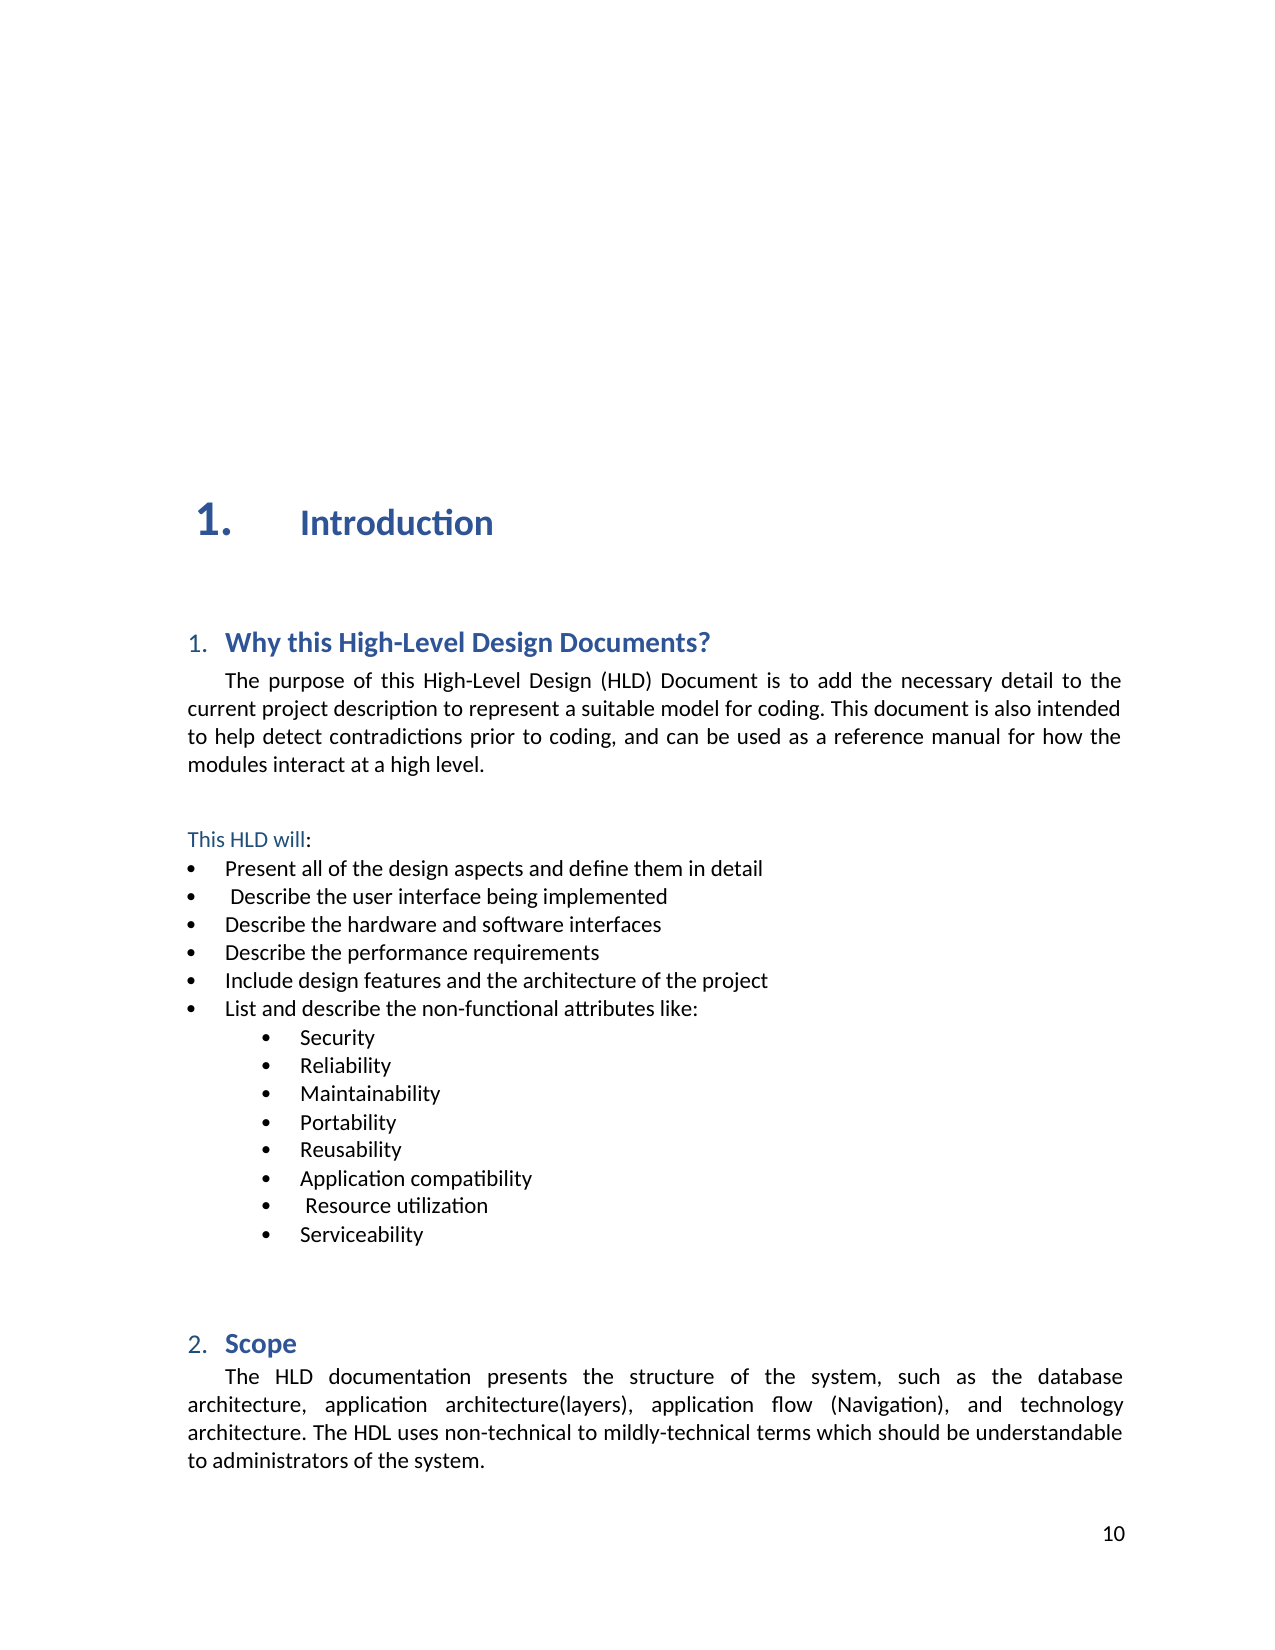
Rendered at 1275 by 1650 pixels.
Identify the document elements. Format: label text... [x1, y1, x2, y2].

list Include design features and the architecture of the project [187, 966, 1125, 994]
list Describe the hardware and software interfaces [187, 910, 1095, 938]
list Present all of the design aspects and define them in detail [187, 854, 1125, 882]
list List and describe the non-functional attributes like: [187, 994, 1125, 1022]
list Application compatibility [262, 1164, 1125, 1192]
list Resource utilization [262, 1192, 1125, 1220]
subtitle Why this High-Level Design Documents? [187, 624, 1125, 660]
text The HLD documentation presents the structure of the system, such as the database architecture, application architecture(layers), application flow (Navigation), and technology architecture. The HDL uses non-technical to mildly-technical terms which should be understandable to administrators of the system. [187, 1362, 1125, 1474]
subtitle Introduction [194, 486, 1125, 547]
text The purpose of this High-Level Design (HLD) Document is to add the necessary detail to the current project description to represent a suitable model for coding. This document is also intended to help detect contradictions prior to coding, and can be used as a reference manual for how the modules interact at a high level. [187, 666, 1123, 778]
list Portability [262, 1108, 1029, 1136]
text This HLD will: [187, 825, 1125, 853]
list Describe the performance requirements [187, 938, 1095, 966]
list Serviceability [262, 1220, 1125, 1248]
list Reusability [262, 1136, 1029, 1164]
subtitle Scope [187, 1325, 1125, 1360]
list Security [262, 1023, 1029, 1052]
list Maintainability [262, 1079, 1029, 1108]
list Reliability [262, 1052, 1029, 1079]
list Describe the user interface being implemented [187, 882, 1125, 910]
